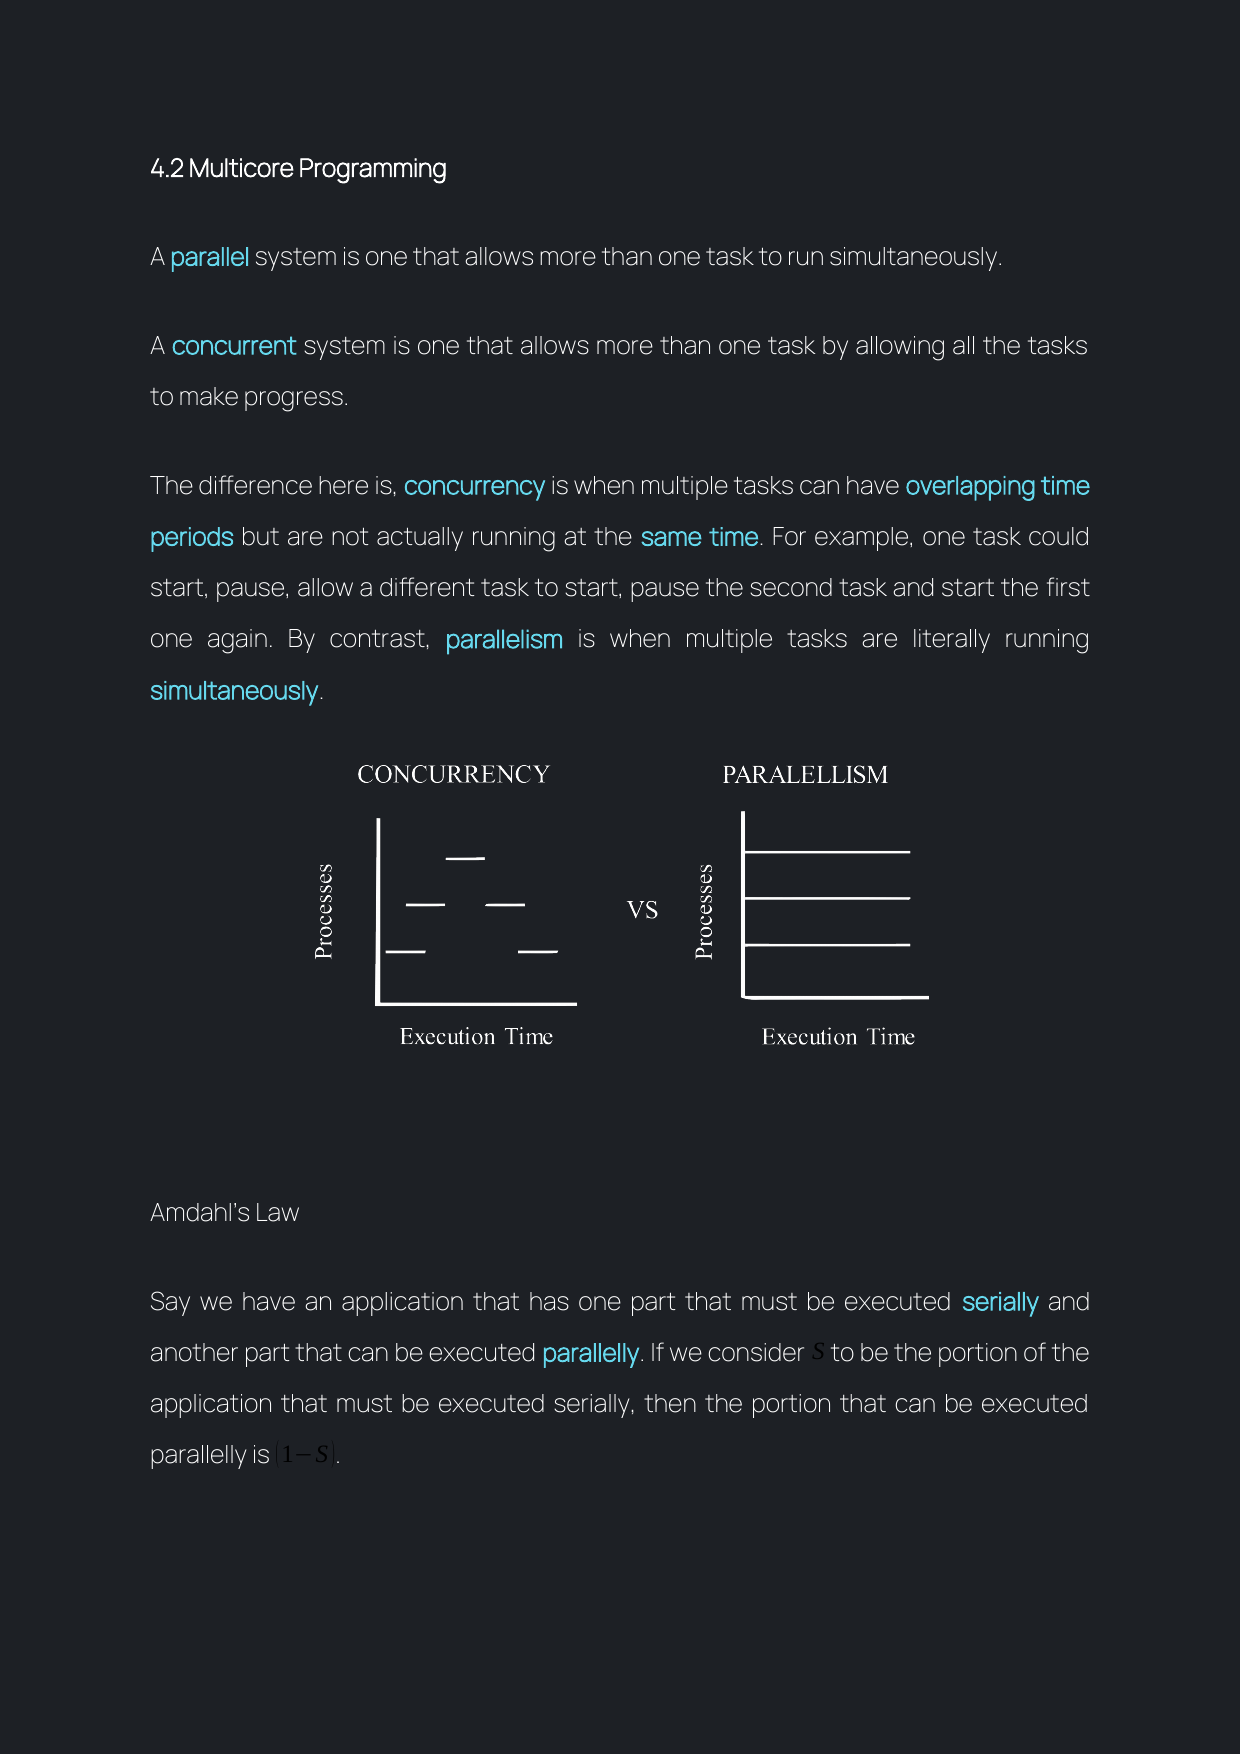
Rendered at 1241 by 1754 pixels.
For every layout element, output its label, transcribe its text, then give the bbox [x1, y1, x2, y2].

text A concurrent system is one that allows more than one task by allowing all the tasks to make progress. [150, 327, 1090, 413]
text A parallel system is one that allows more than one task to run simultaneously. [150, 239, 1090, 273]
subtitle 4.2 Multicore Programming [150, 150, 1090, 184]
picture [311, 761, 929, 1052]
text The difference here is, concurrency is when multiple tasks can have overlapping time periods but are not actually running at the same time. For example, one task could start, pause, allow a different task to start, pause the second task and start the first one again. By contrast, parallelism is when multiple tasks are literally running simultaneously. [150, 467, 1090, 707]
subtitle Amdahl’s Law [150, 1195, 1090, 1229]
text Say we have an application that has one part that must be executed serially and another part that can be executed parallelly. If we consider to be the portion of the application that must be executed serially, then the portion that can be executed parallelly is . [150, 1283, 1090, 1471]
